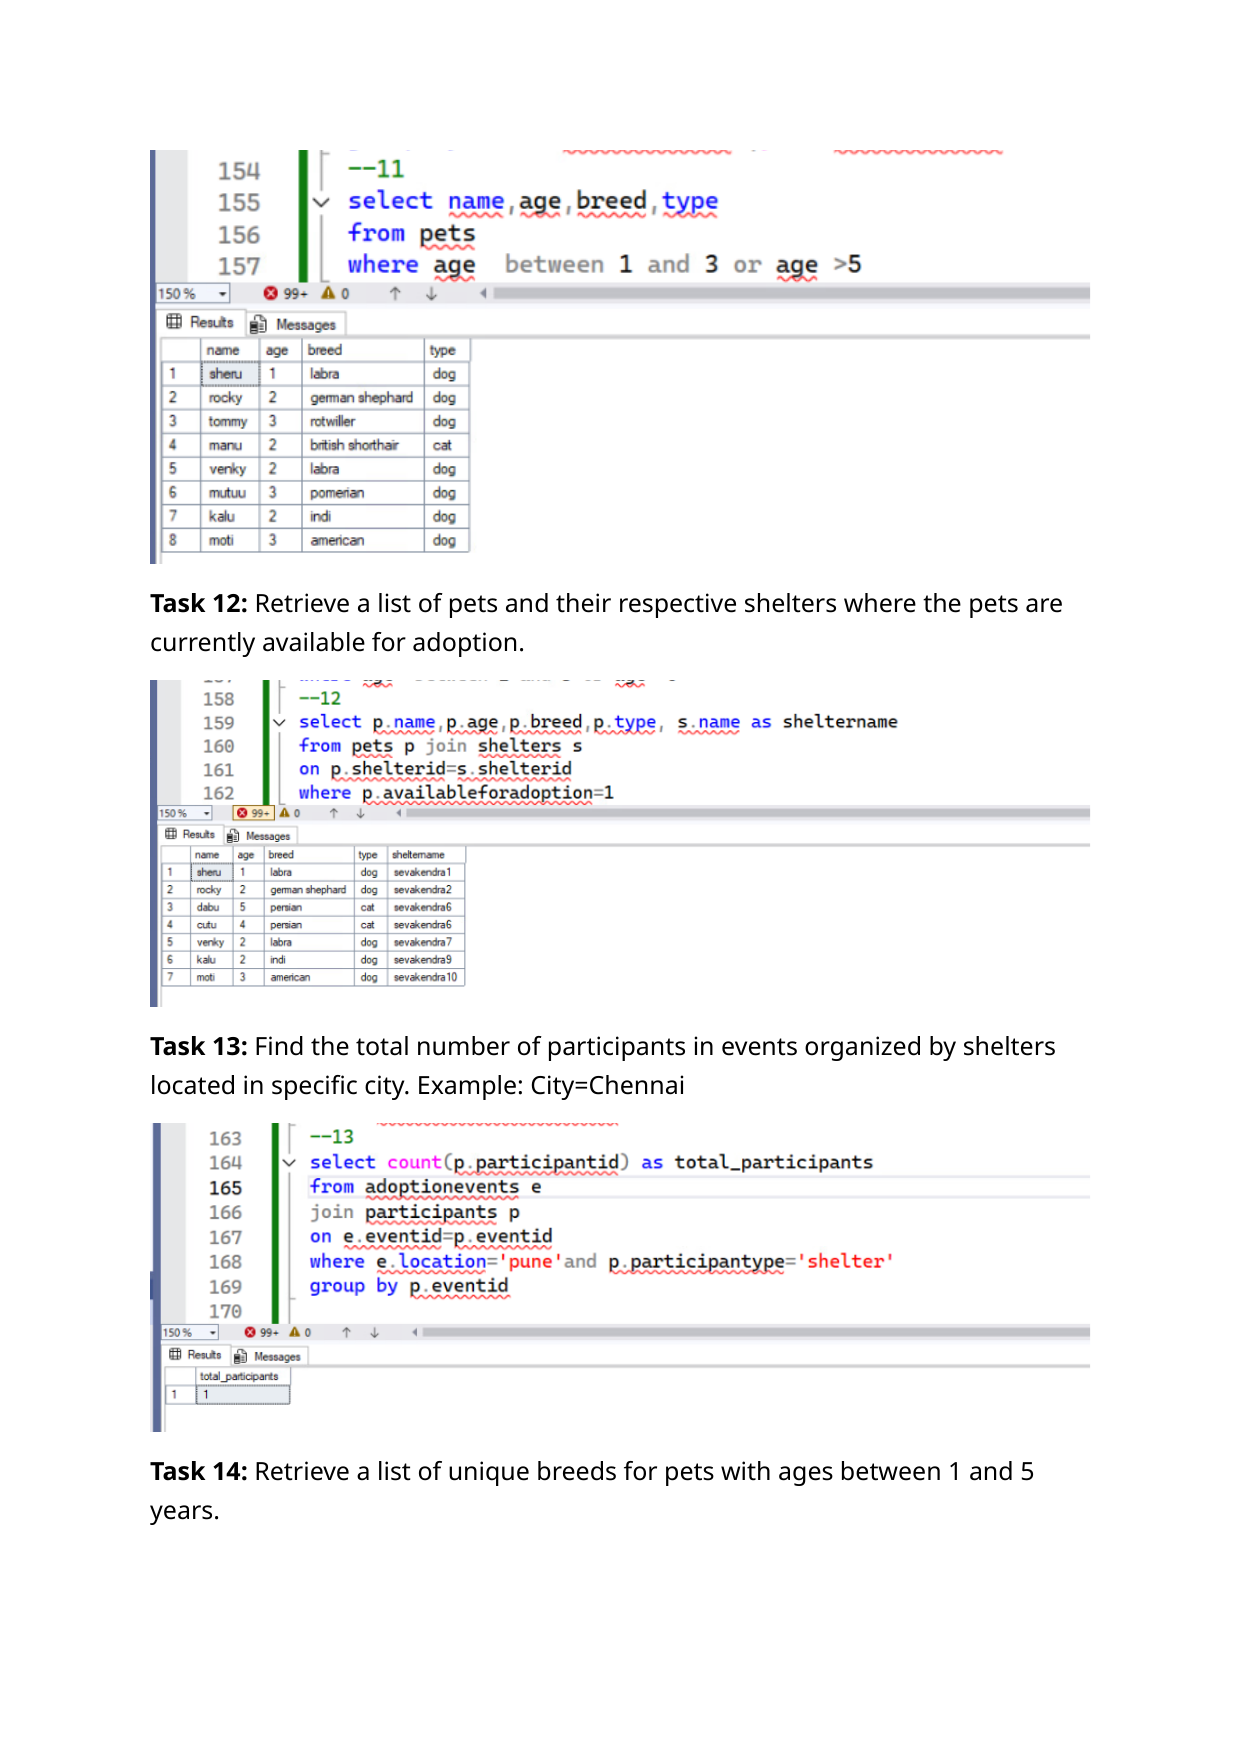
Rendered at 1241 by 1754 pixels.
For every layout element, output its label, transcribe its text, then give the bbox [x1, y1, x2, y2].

text Task 14: Retrieve a list of unique breeds for pets with ages between 1 and 5 years. [150, 1453, 1090, 1526]
picture [150, 1123, 1091, 1432]
text Task 13: Find the total number of participants in events organized by shelters located in specific city. Example: City=Chennai [150, 1029, 1090, 1102]
picture [150, 680, 1091, 1007]
picture [150, 150, 1091, 564]
text Task 12: Retrieve a list of pets and their respective shelters where the pets are currently available for adoption. [150, 586, 1090, 659]
